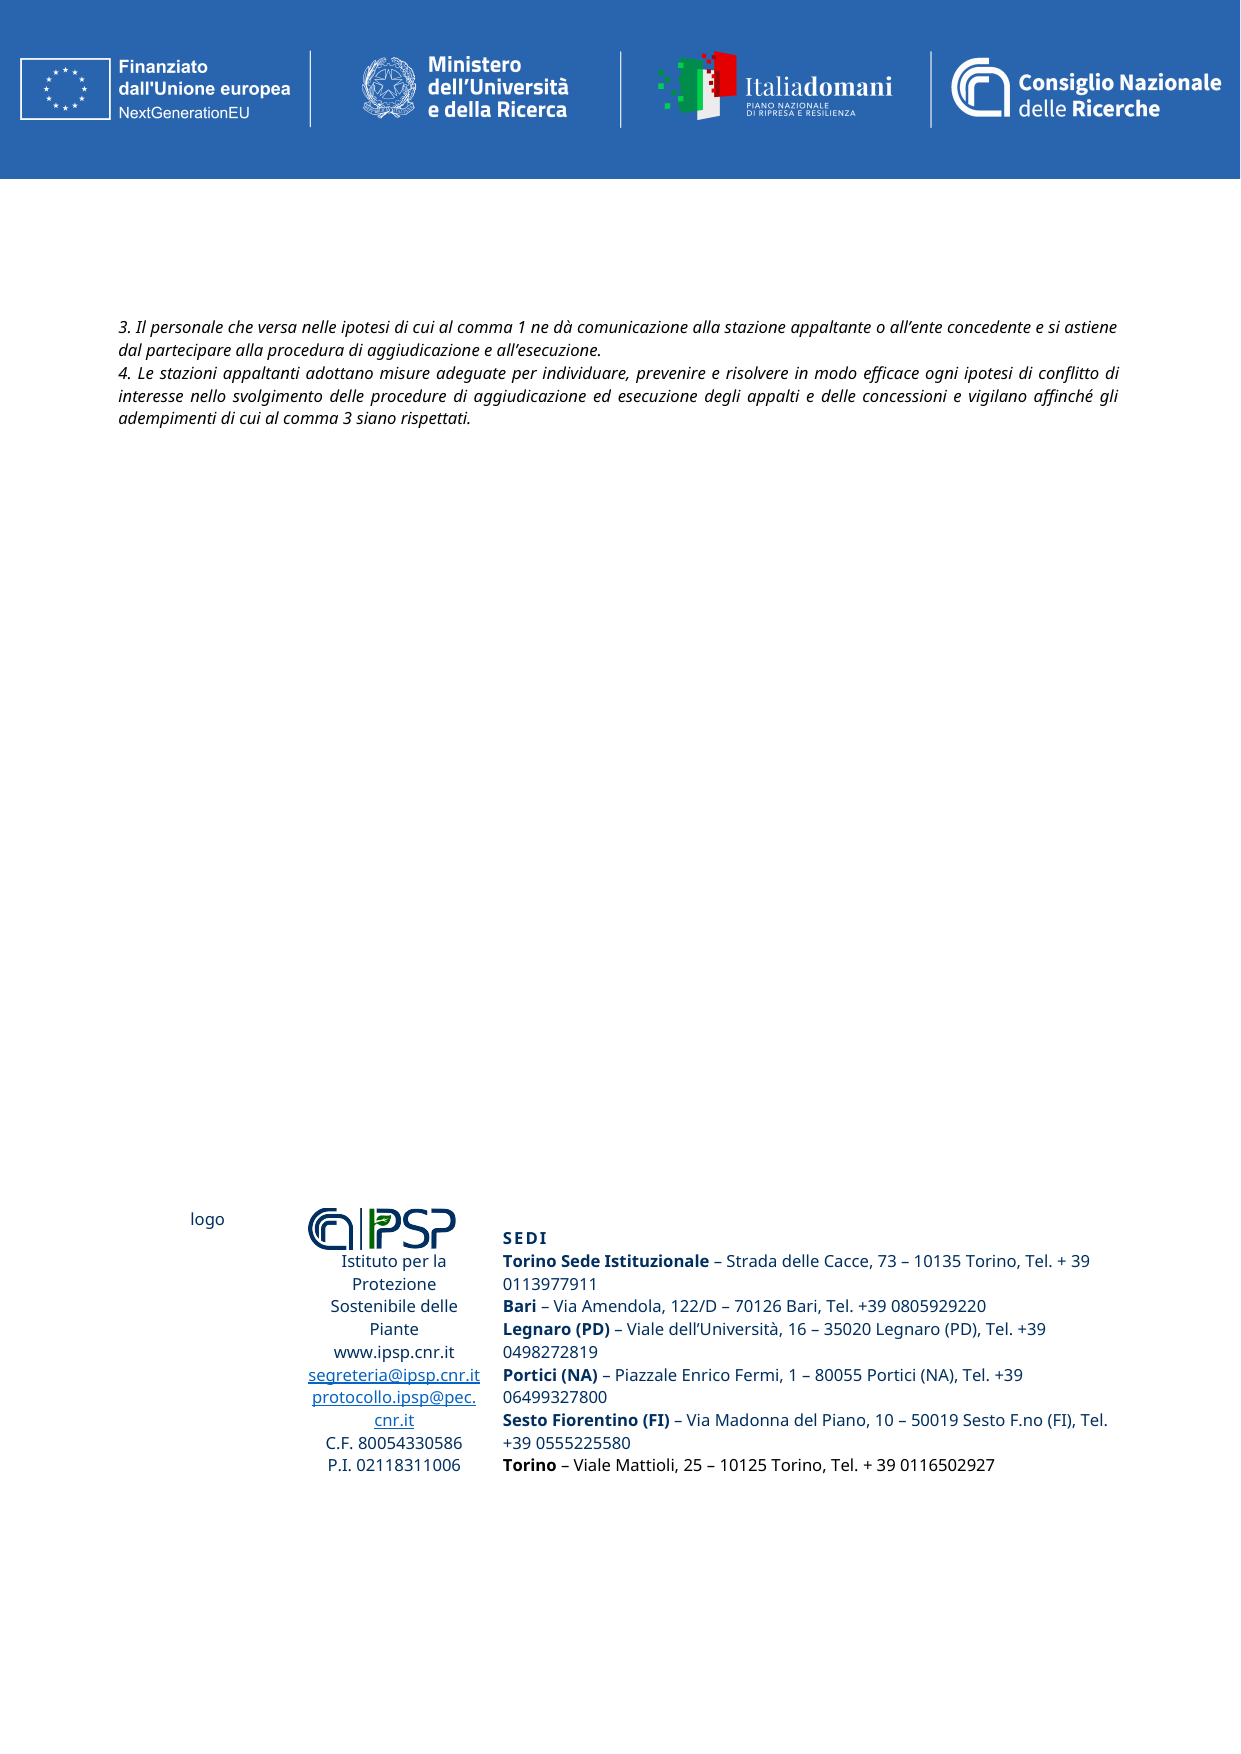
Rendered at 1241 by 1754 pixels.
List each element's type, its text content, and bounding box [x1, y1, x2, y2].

picture [308, 1208, 456, 1250]
picture [0, 0, 1241, 179]
text 4. Le stazioni appaltanti adottano misure adeguate per individuare, prevenire e risolvere in modo efficace ogni ipotesi di conflitto di interesse nello svolgimento delle procedure di aggiudicazione ed esecuzione degli appalti e delle concessioni e vigilano affinché gli adempimenti di cui al comma 3 siano rispettati. [118, 361, 1122, 429]
text 3. Il personale che versa nelle ipotesi di cui al comma 1 ne dà comunicazione alla stazione appaltante o all’ente concedente e si astiene dal partecipare alla procedura di aggiudicazione e all’esecuzione. [118, 316, 1122, 361]
